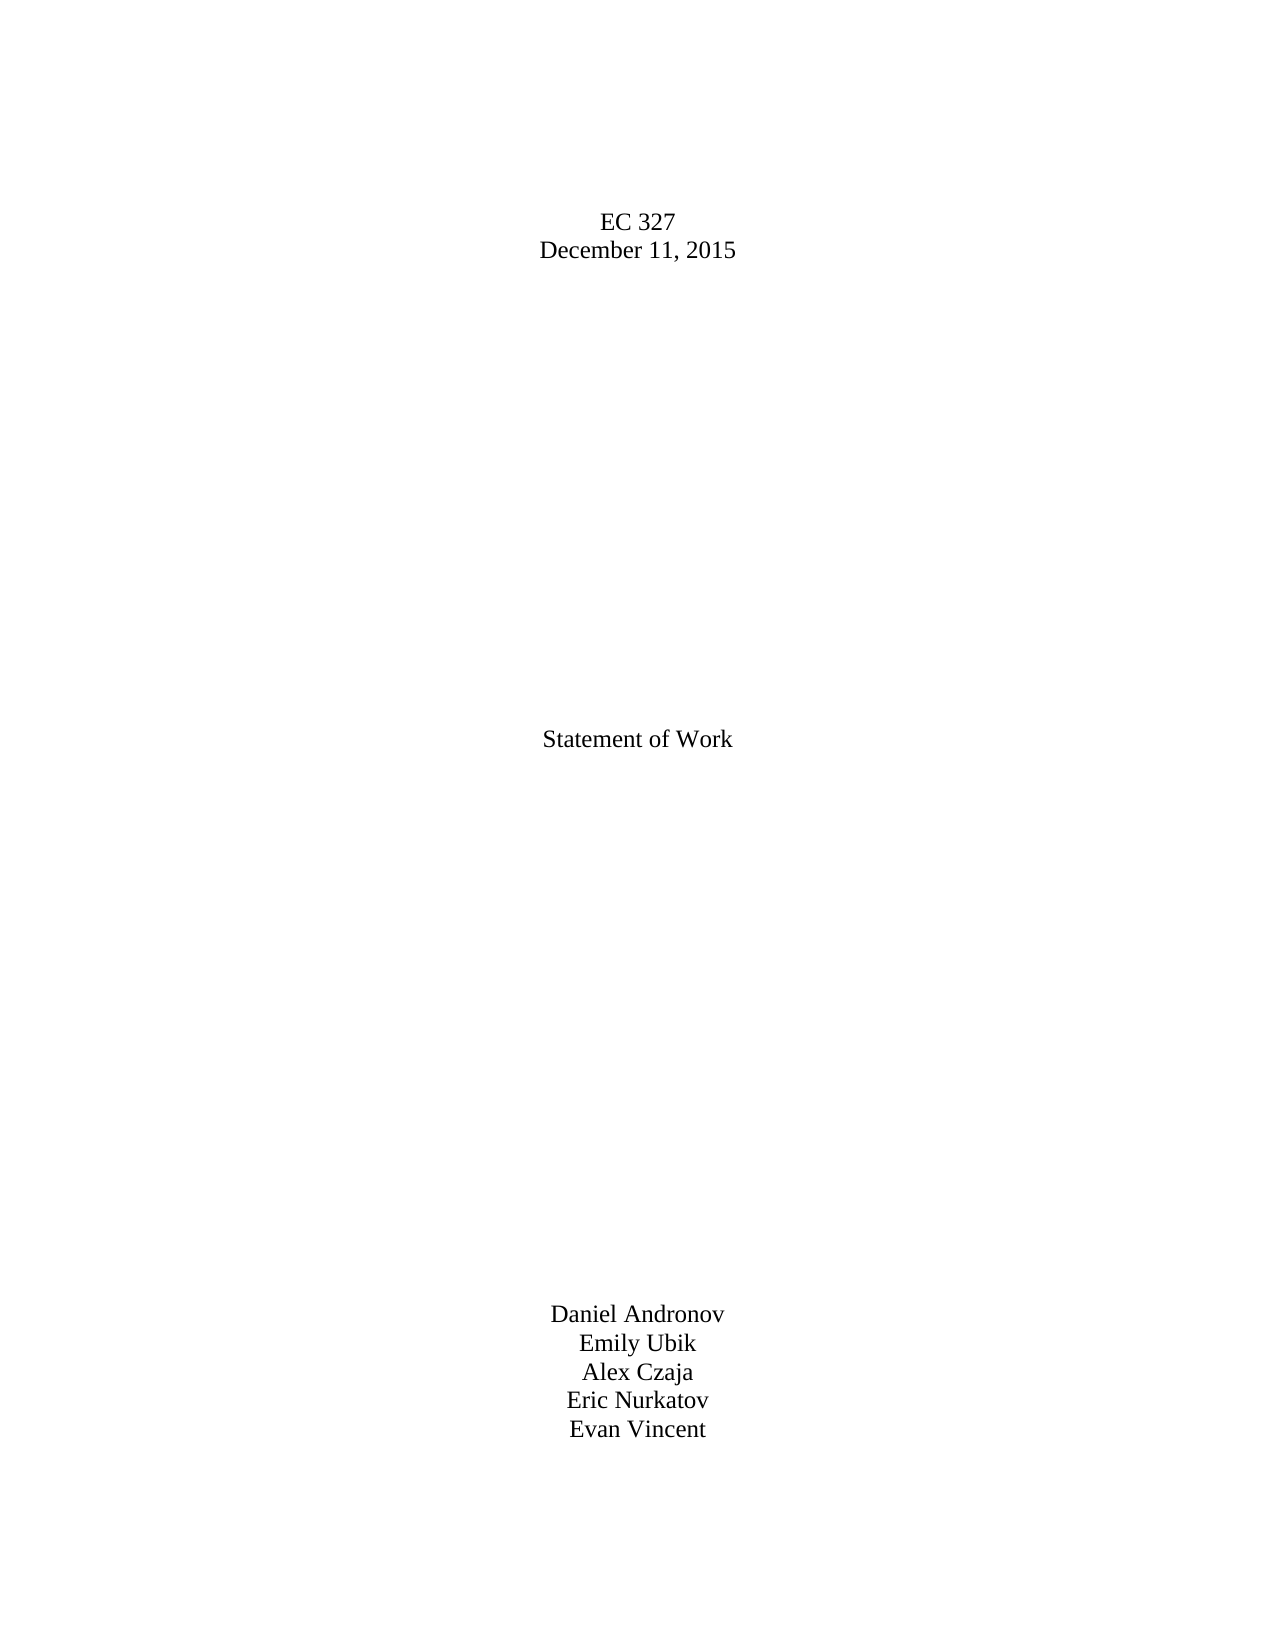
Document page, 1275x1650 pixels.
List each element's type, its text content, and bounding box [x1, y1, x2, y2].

text December 11, 2015 [177, 236, 1098, 264]
text EC 327 [177, 207, 1098, 236]
text Daniel Andronov [177, 1299, 1098, 1328]
text Alex Czaja [177, 1357, 1098, 1386]
text Emily Ubik [177, 1328, 1098, 1357]
text Eric Nurkatov [177, 1386, 1098, 1414]
text Statement of Work [177, 724, 1098, 753]
text Evan Vincent [177, 1414, 1098, 1443]
